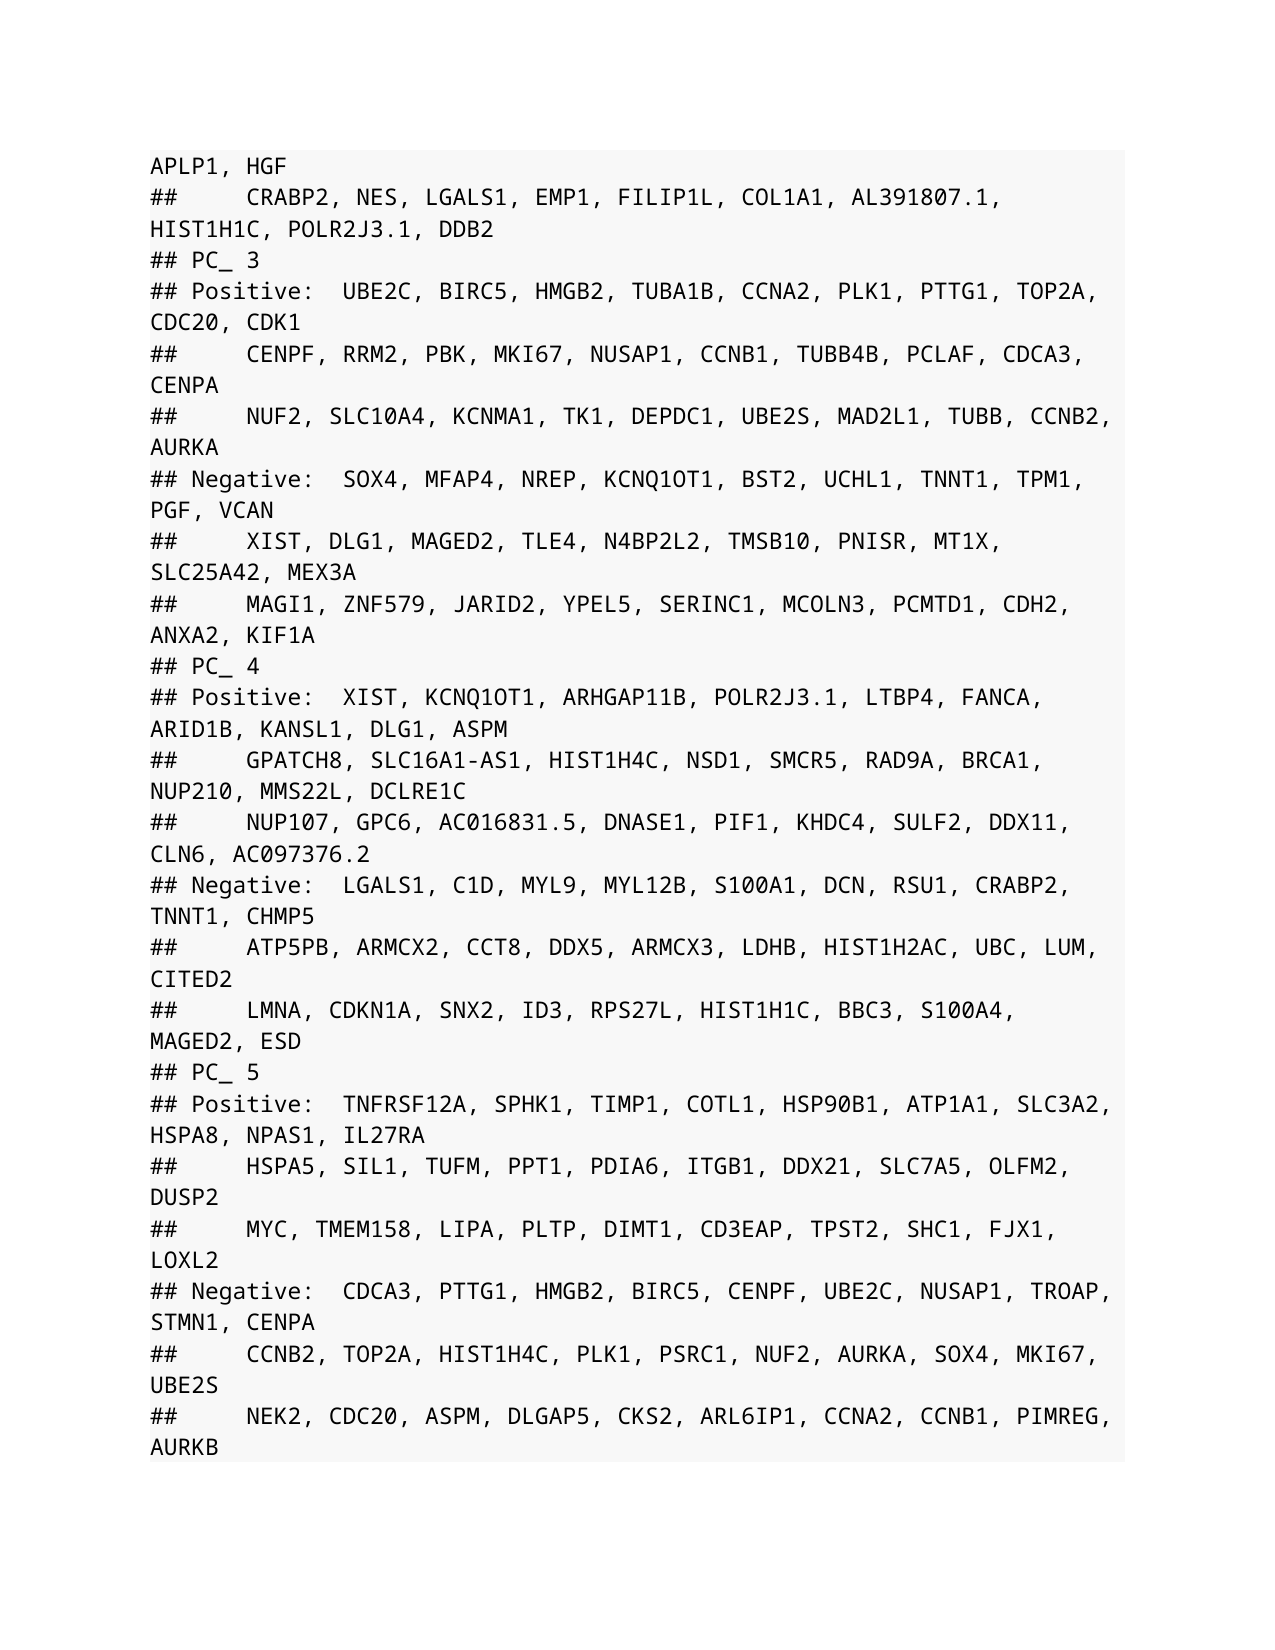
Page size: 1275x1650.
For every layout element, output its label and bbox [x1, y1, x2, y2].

text [150, 150, 1125, 1462]
